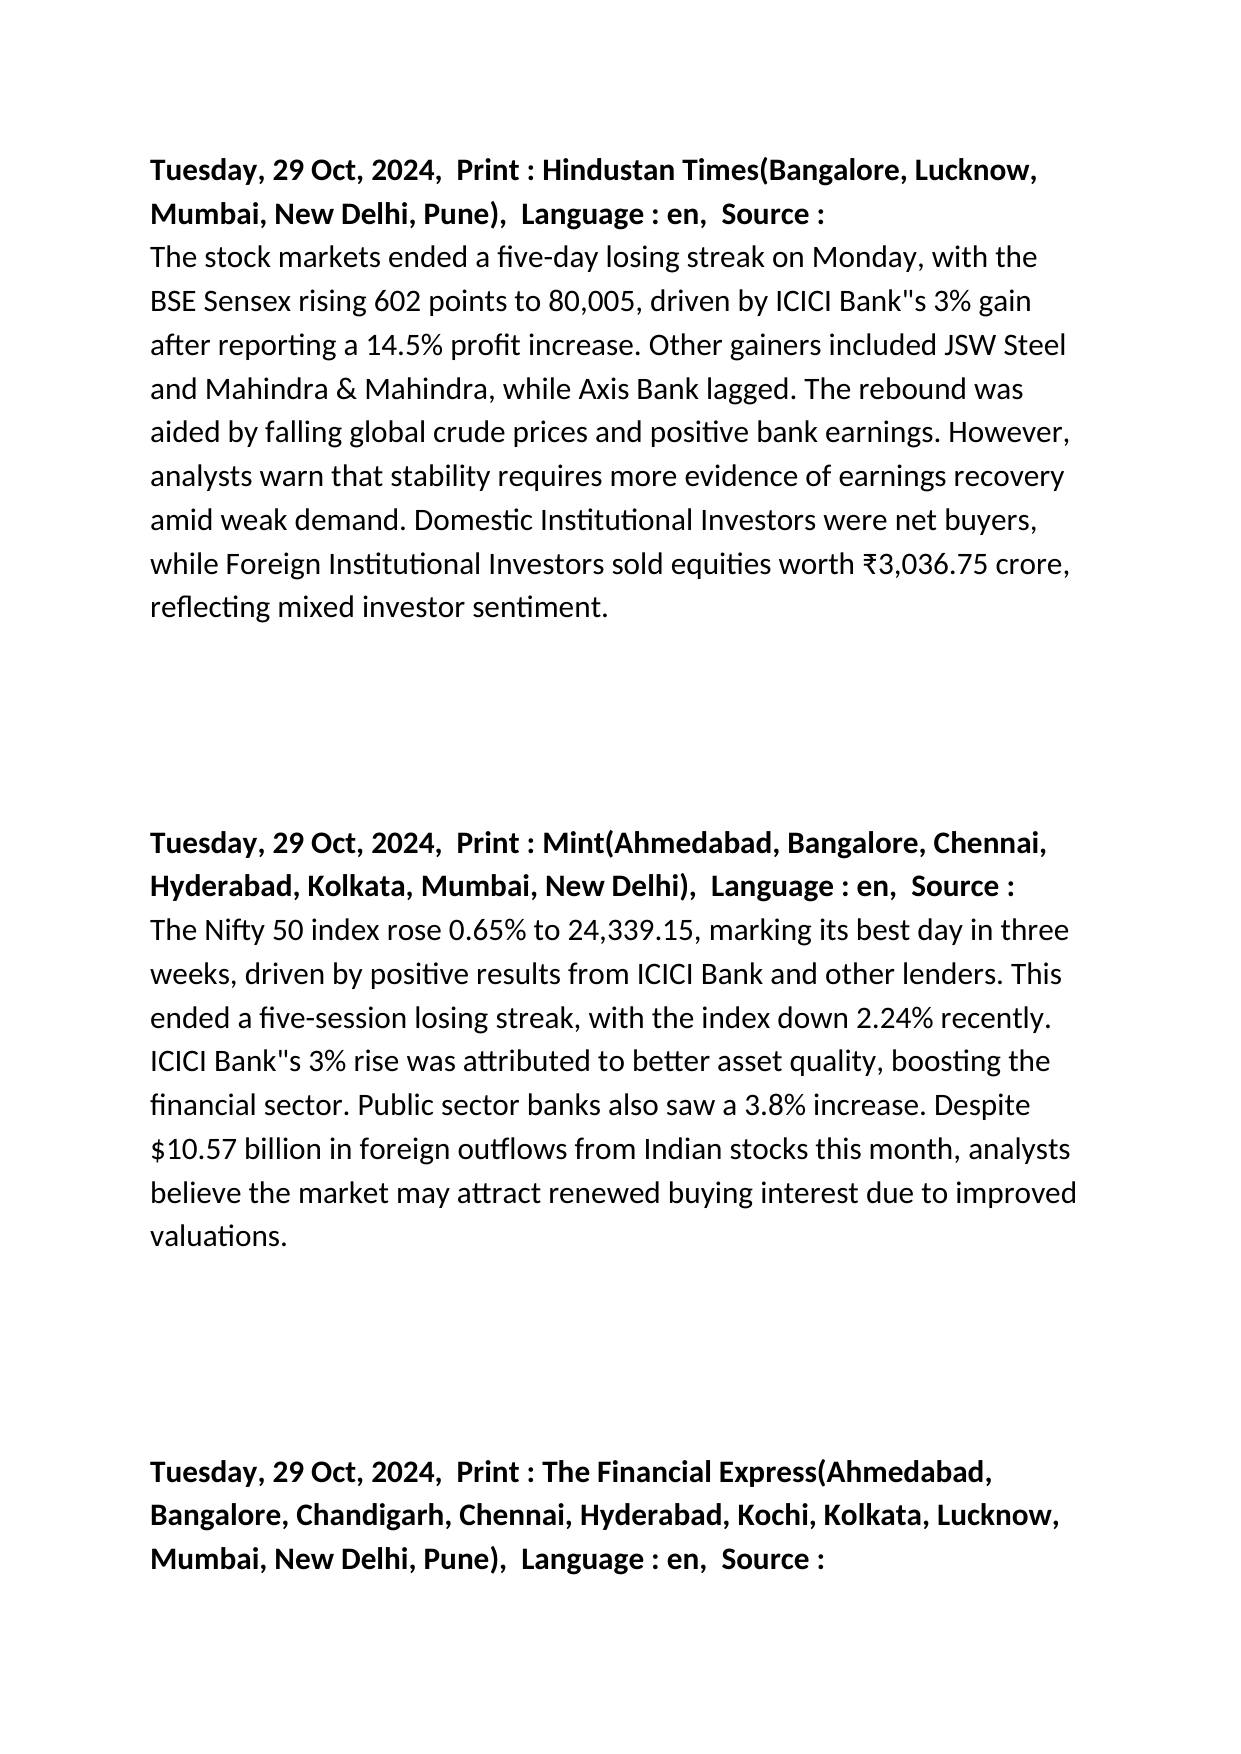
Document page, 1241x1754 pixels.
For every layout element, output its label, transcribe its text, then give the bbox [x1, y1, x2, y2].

text Tuesday, 29 Oct, 2024, Print : Mint(Ahmedabad, Bangalore, Chennai, Hyderabad, Kolkata, Mumbai, New Delhi), Language : en, Source : The Nifty 50 index rose 0.65% to 24,339.15, marking its best day in three weeks, driven by positive results from ICICI Bank and other lenders. This ended a five-session losing streak, with the index down 2.24% recently. ICICI Bank"s 3% rise was attributed to better asset quality, boosting the financial sector. Public sector banks also saw a 3.8% increase. Despite $10.57 billion in foreign outflows from Indian stocks this month, analysts believe the market may attract renewed buying interest due to improved valuations. [150, 823, 1090, 1254]
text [150, 1452, 1090, 1577]
text Tuesday, 29 Oct, 2024, Print : Hindustan Times(Bangalore, Lucknow, Mumbai, New Delhi, Pune), Language : en, Source : The stock markets ended a five-day losing streak on Monday, with the BSE Sensex rising 602 points to 80,005, driven by ICICI Bank"s 3% gain after reporting a 14.5% profit increase. Other gainers included JSW Steel and Mahindra & Mahindra, while Axis Bank lagged. The rebound was aided by falling global crude prices and positive bank earnings. However, analysts warn that stability requires more evidence of earnings recovery amid weak demand. Domestic Institutional Investors were net buyers, while Foreign Institutional Investors sold equities worth ₹3,036.75 crore, reflecting mixed investor sentiment. [150, 150, 1090, 626]
